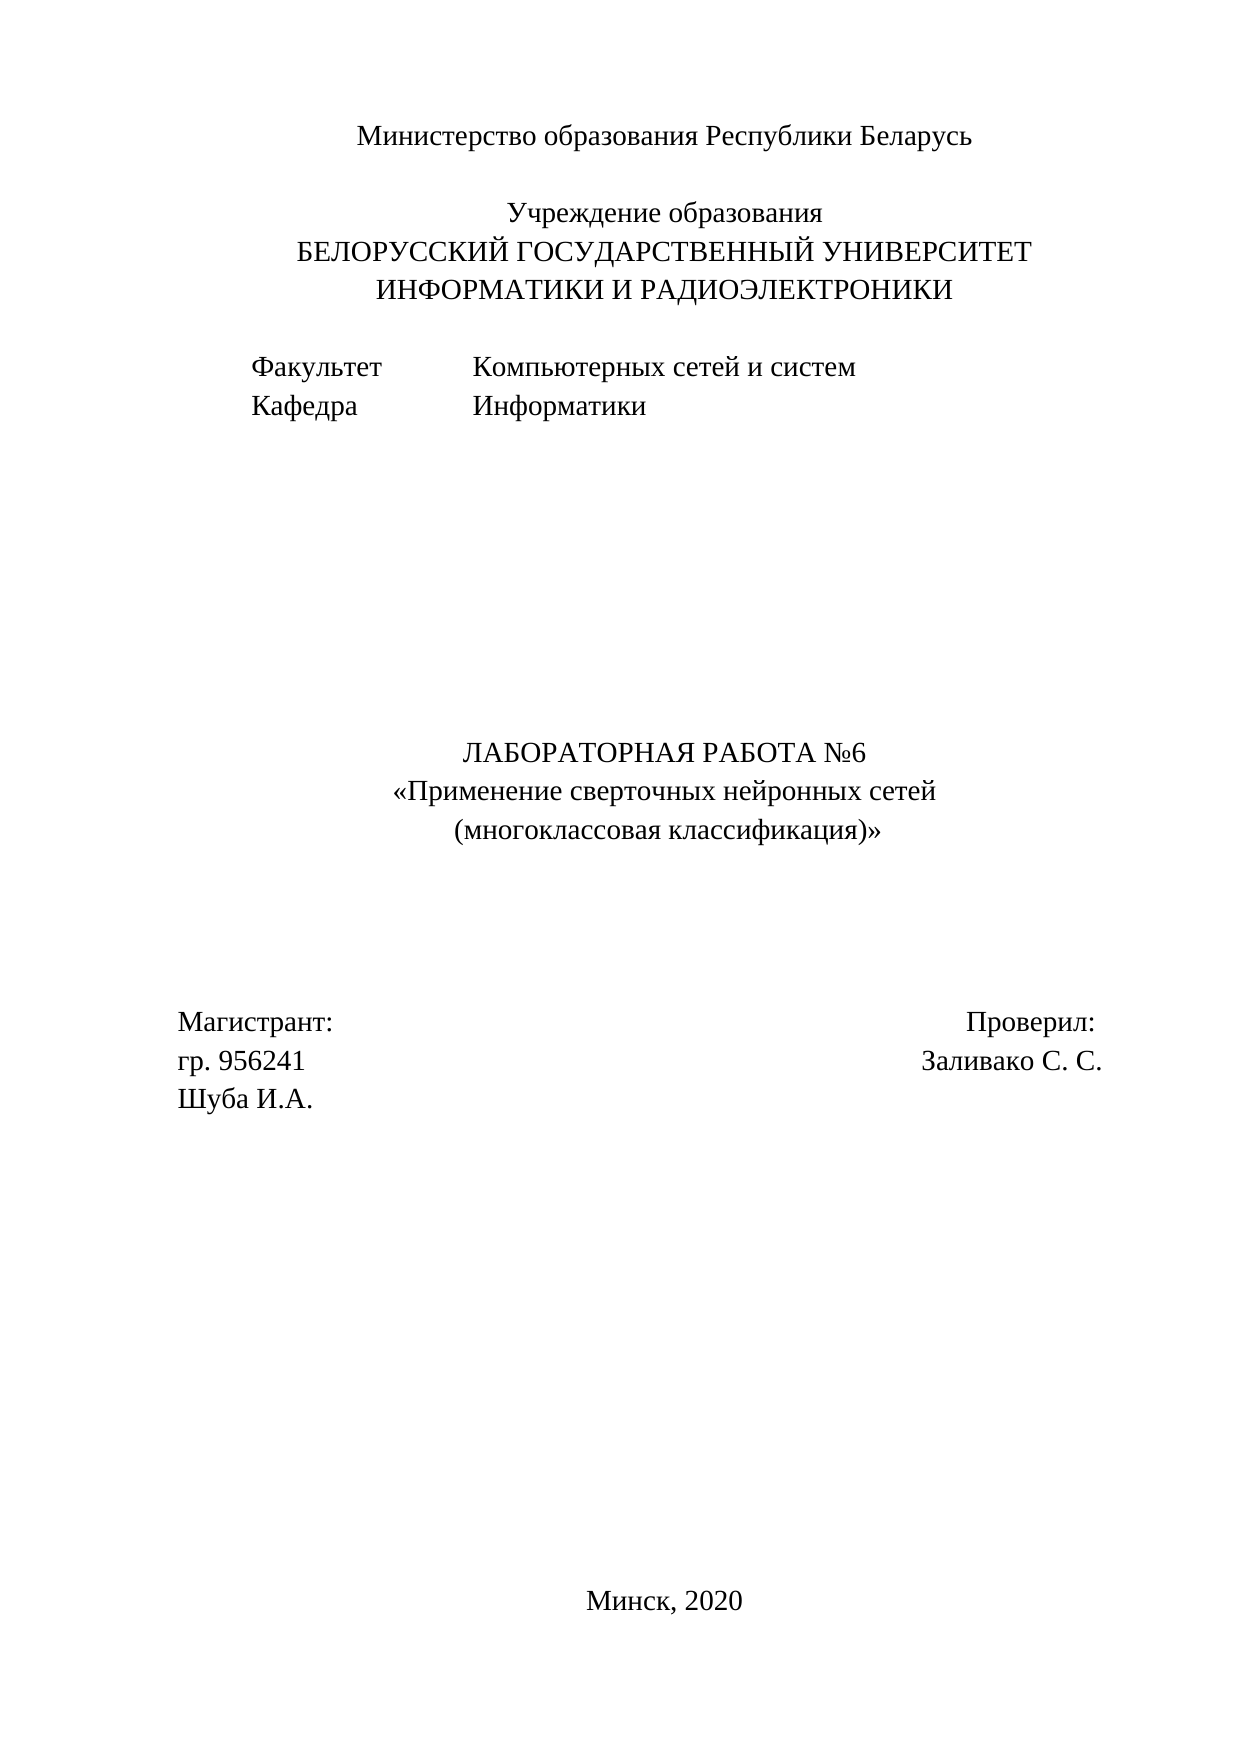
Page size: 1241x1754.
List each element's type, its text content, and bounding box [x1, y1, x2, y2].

text Кафедра Информатики [177, 388, 1152, 421]
text Магистрант: Проверил: [177, 1004, 1152, 1038]
text Министерство образования Республики Беларусь [177, 118, 1152, 152]
text гр. 956241 Заливако С. С. [177, 1043, 1152, 1077]
text (многоклассовая классификация)» [177, 812, 1152, 845]
text «Применение сверточных нейронных сетей [177, 773, 1152, 807]
text Факультет Компьютерных сетей и систем [177, 349, 1152, 383]
text ИНФОРМАТИКИ И РАДИОЭЛЕКТРОНИКИ [177, 272, 1152, 306]
text Шуба И.А. [177, 1082, 1152, 1115]
text ЛАБОРАТОРНАЯ РАБОТА №6 [177, 735, 1152, 768]
text Минск, 2020 [177, 1583, 1152, 1616]
text БЕЛОРУССКИЙ ГОСУДАРСТВЕННЫЙ УНИВЕРСИТЕТ [177, 234, 1152, 267]
text Учреждение образования [177, 195, 1152, 229]
